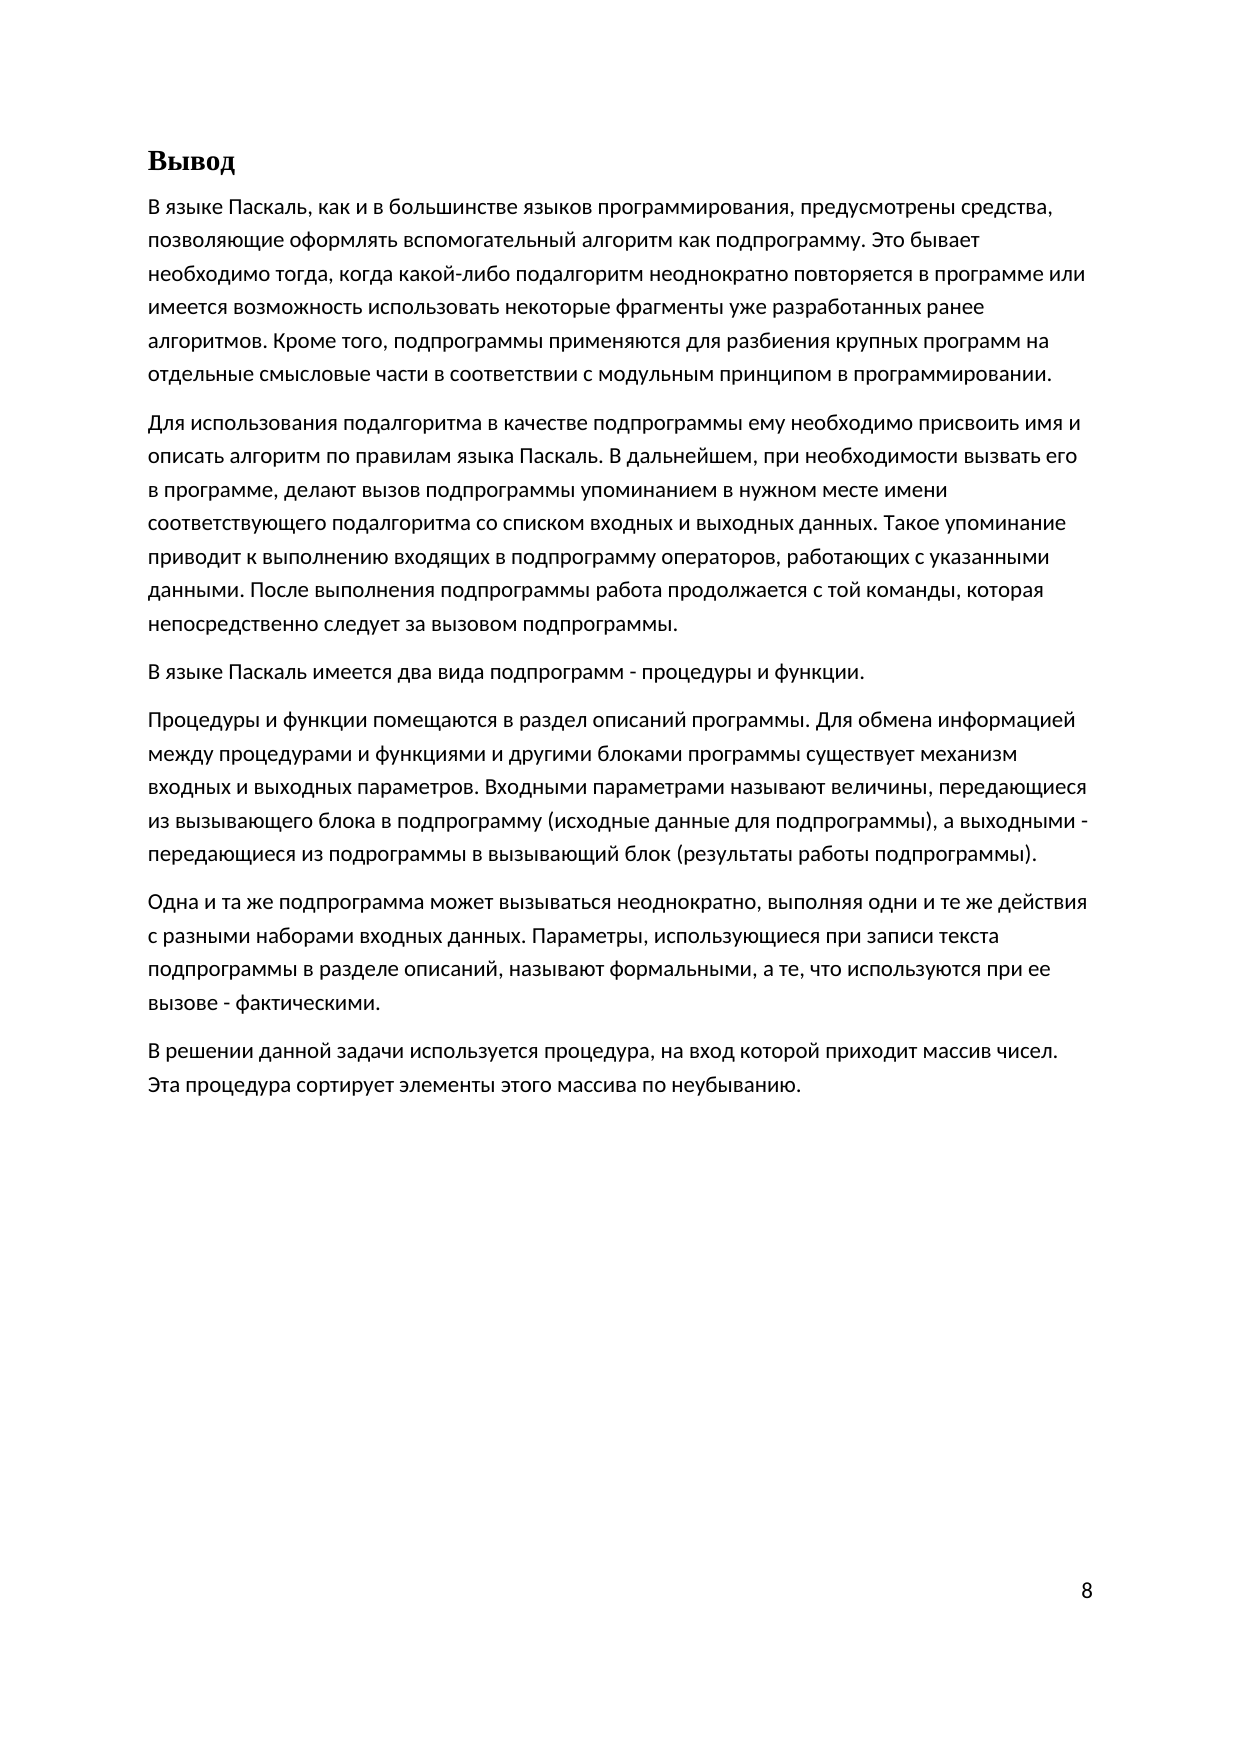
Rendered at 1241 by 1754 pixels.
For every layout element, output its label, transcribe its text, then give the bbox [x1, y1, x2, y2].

text Для использования подалгоритма в качестве подпрограммы ему необходимо присвоить имя и описать алгоритм по правилам языка Паскаль. В дальнейшем, при необходимости вызвать его в программе, делают вызов подпрограммы упоминанием в нужном месте имени соответствующего подалгоритма со списком входных и выходных данных. Такое упоминание приводит к выполнению входящих в подпрограмму операторов, работающих с указанными данными. После выполнения подпрограммы работа продолжается с той команды, которая непосредственно следует за вызовом подпрограммы. [148, 408, 1092, 637]
text В языке Паскаль, как и в большинстве языков программирования, предусмотрены средства, позволяющие оформлять вспомогательный алгоритм как подпрограмму. Это бывает необходимо тогда, когда какой-либо подалгоритм неоднократно повторяется в программе или имеется возможность использовать некоторые фрагменты уже разработанных ранее алгоритмов. Кроме того, подпрограммы применяются для разбиения крупных программ на отдельные смысловые части в соответствии с модульным принципом в программировании. [148, 192, 1092, 388]
text Вывод [148, 143, 1092, 177]
text В решении данной задачи используется процедура, на вход которой приходит массив чисел. Эта процедура сортирует элементы этого массива по неубыванию. [148, 1036, 1092, 1098]
text Процедуры и функции помещаются в раздел описаний программы. Для обмена информацией между процедурами и функциями и другими блоками программы существует механизм входных и выходных параметров. Входными параметрами называют величины, передающиеся из вызывающего блока в подпрограмму (исходные данные для подпрограммы), а выходными - передающиеся из подрограммы в вызывающий блок (результаты работы подпрограммы). [148, 705, 1092, 867]
text В языке Паскаль имеется два вида подпрограмм - процедуры и функции. [148, 657, 1092, 685]
text Одна и та же подпрограмма может вызываться неоднократно, выполняя одни и те же действия с разными наборами входных данных. Параметры, использующиеся при записи текста подпрограммы в разделе описаний, называют формальными, а те, что используются при ее вызове - фактическими. [148, 887, 1092, 1016]
